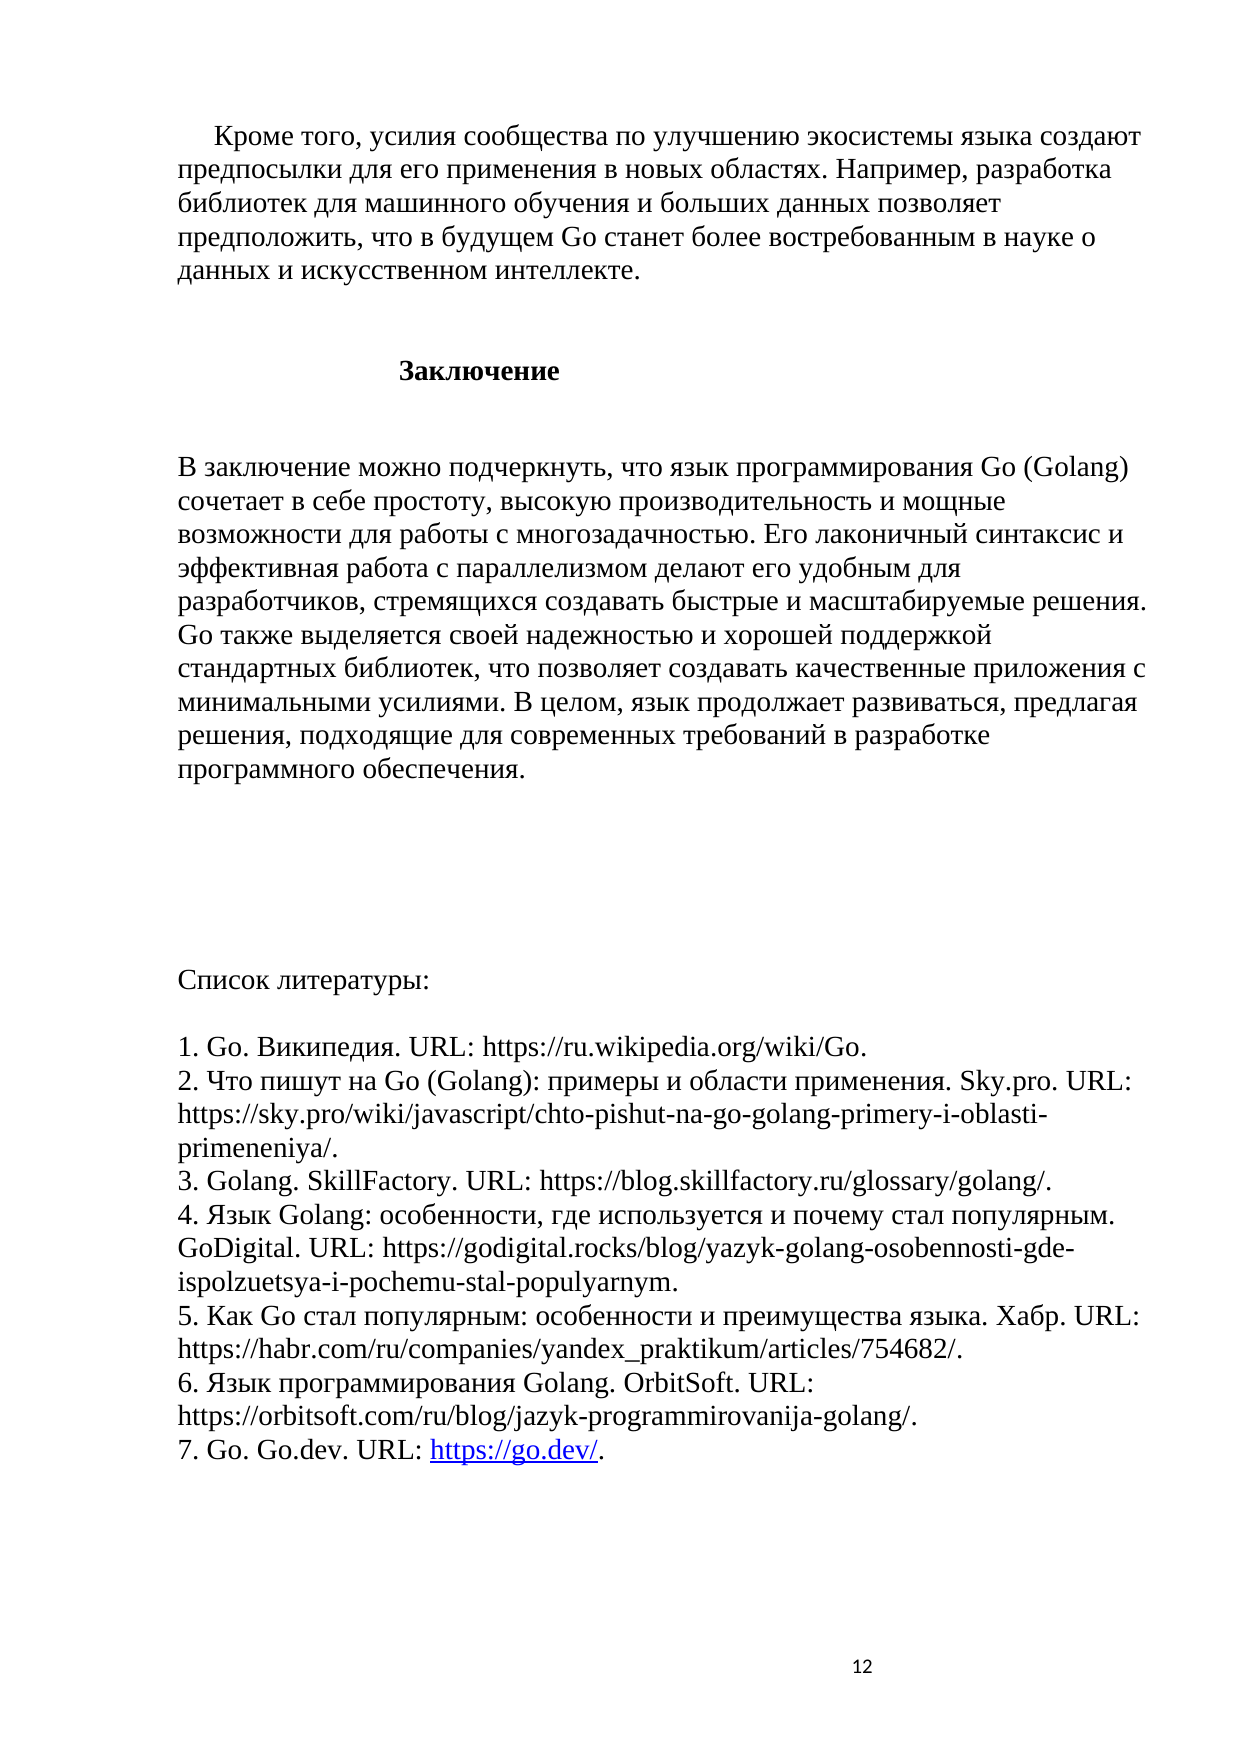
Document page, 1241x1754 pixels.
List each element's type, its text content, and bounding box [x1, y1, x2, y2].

list Golang. SkillFactory. URL: https://blog.skillfactory.ru/glossary/golang/. [177, 1163, 1152, 1197]
text Список литературы: [177, 962, 1152, 996]
list Язык программирования Golang. OrbitSoft. URL: https://orbitsoft.com/ru/blog/jazyk-programmirovanija-golang/. [177, 1365, 1152, 1432]
list Язык Golang: особенности, где используется и почему стал популярным. GoDigital. URL: https://godigital.rocks/blog/yazyk-golang-osobennosti-gde-ispolzuetsya-i-pochemu-stal-populyarnym. [177, 1197, 1152, 1298]
list Go. Википедия. URL: https://ru.wikipedia.org/wiki/Go. [177, 1029, 1152, 1063]
list Как Go стал популярным: особенности и преимущества языка. Хабр. URL: https://habr.com/ru/companies/yandex_praktikum/articles/754682/. [177, 1298, 1152, 1365]
list Go. Go.dev. URL: https://go.dev/. [177, 1432, 1152, 1465]
text Заключение [177, 353, 1152, 386]
text В заключение можно подчеркнуть, что язык программирования Go (Golang) сочетает в себе простоту, высокую производительность и мощные возможности для работы с многозадачностью. Его лаконичный синтаксис и эффективная работа с параллелизмом делают его удобным для разработчиков, стремящихся создавать быстрые и масштабируемые решения. Go также выделяется своей надежностью и хорошей поддержкой стандартных библиотек, что позволяет создавать качественные приложения с минимальными усилиями. В целом, язык продолжает развиваться, предлагая решения, подходящие для современных требований в разработке программного обеспечения. [177, 449, 1152, 784]
list Что пишут на Go (Golang): примеры и области применения. Sky.pro. URL: https://sky.pro/wiki/javascript/chto-pishut-na-go-golang-primery-i-oblasti-primeneniya/. [177, 1063, 1152, 1163]
text Кроме того, усилия сообщества по улучшению экосистемы языка создают предпосылки для его применения в новых областях. Например, разработка библиотек для машинного обучения и больших данных позволяет предположить, что в будущем Go станет более востребованным в науке о данных и искусственном интеллекте. [177, 118, 1152, 286]
